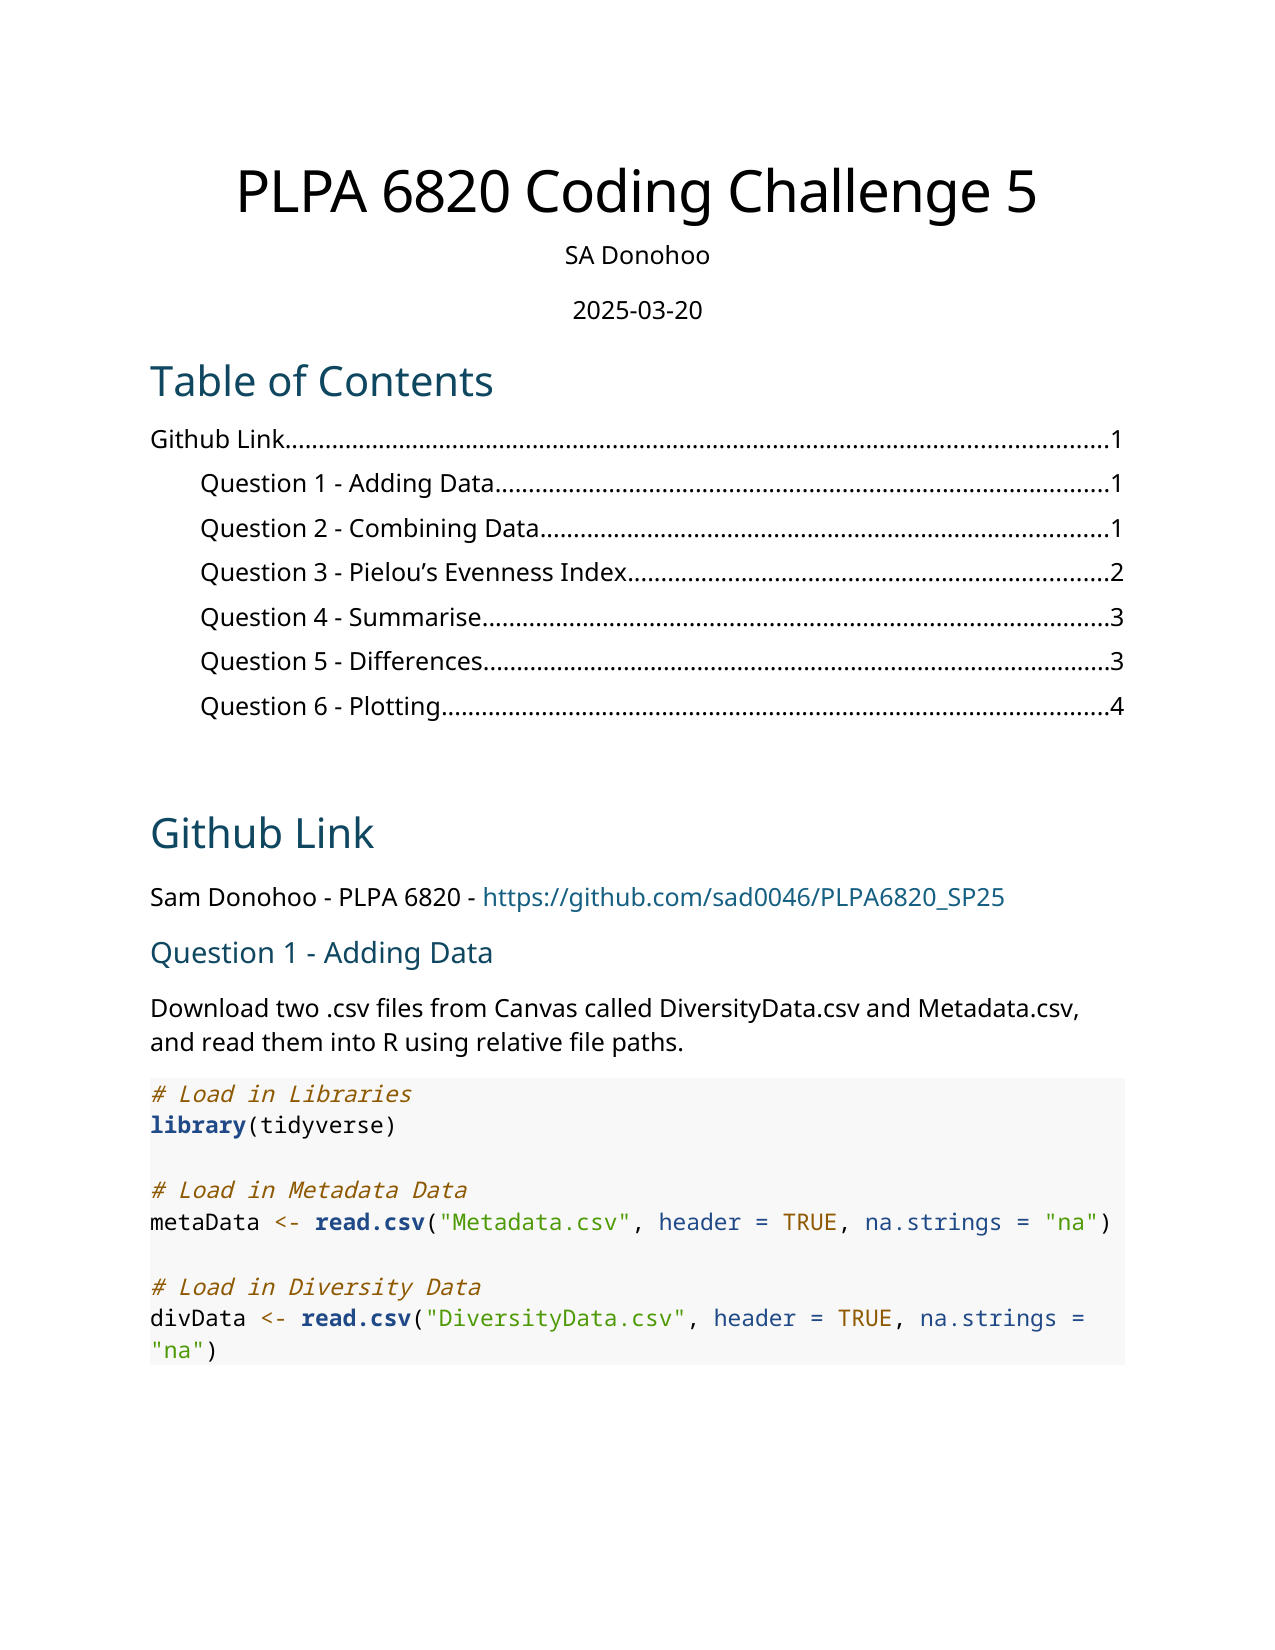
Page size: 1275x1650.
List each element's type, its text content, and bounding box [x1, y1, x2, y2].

text 2025-03-20 [150, 293, 1125, 327]
subtitle Question 1 - Adding Data [150, 933, 1125, 972]
text Sam Donohoo - PLPA 6820 - https://github.com/sad0046/PLPA6820_SP25 [150, 880, 1125, 914]
text # Load in Libraries library(tidyverse) # Load in Metadata Data metaData <- read.csv("Metadata.csv", header = TRUE, na.strings = "na") # Load in Diversity Data divData <- read.csv("DiversityData.csv", header = TRUE, na.strings = "na") [150, 1078, 1125, 1365]
title PLPA 6820 Coding Challenge 5 [150, 150, 1125, 229]
text Download two .csv files from Canvas called DiversityData.csv and Metadata.csv, and read them into R using relative file paths. [150, 991, 1125, 1059]
subtitle Github Link [150, 804, 1125, 861]
text SA Donohoo [150, 238, 1125, 272]
